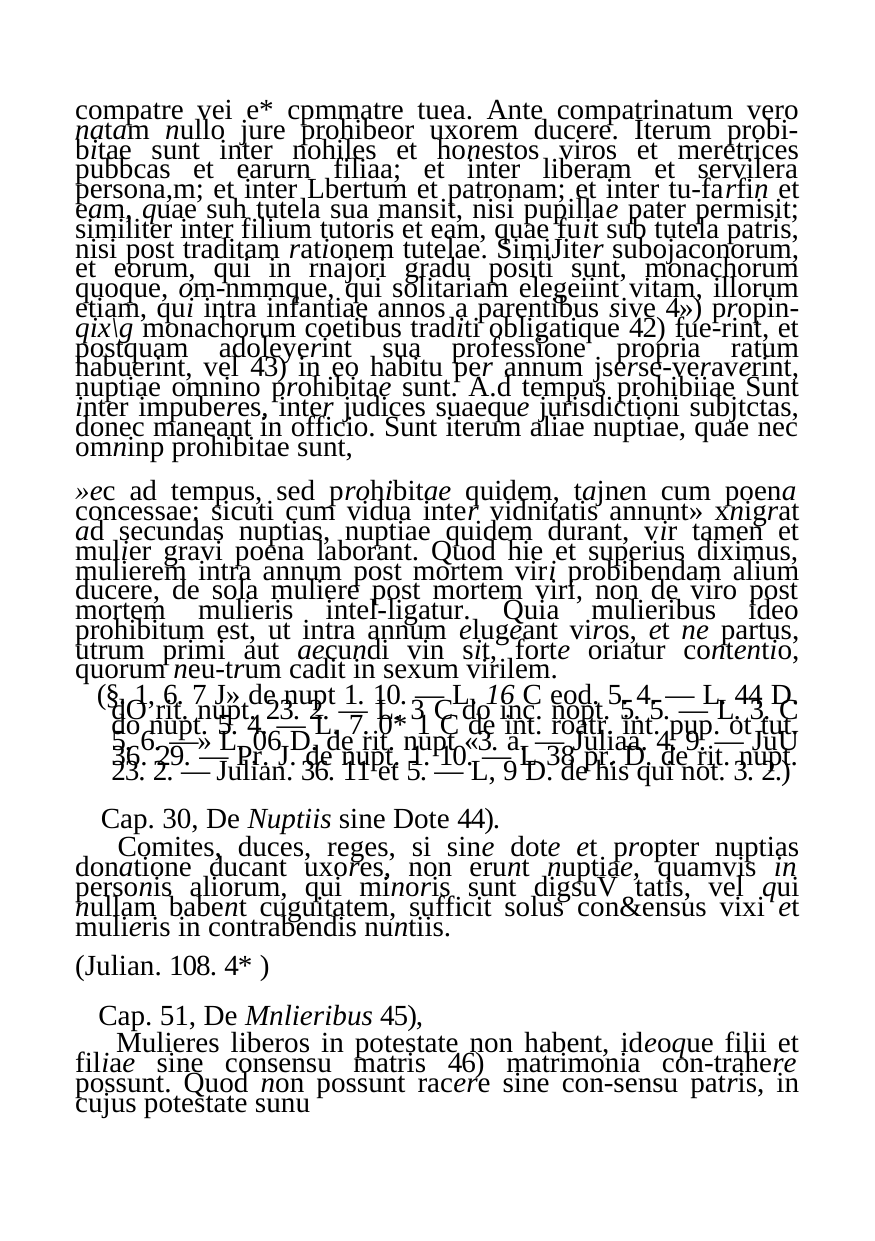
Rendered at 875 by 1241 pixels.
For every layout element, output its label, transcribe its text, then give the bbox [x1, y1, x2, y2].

text (Julian. 108. 4* ) [75, 948, 799, 982]
text »ec ad tempus, sed prohibitae quidem, tajnen cum poena concessae: sicuti cum vidua inter vidnitatis annunt» xnigrat ad secundas nuptias, nuptiae quidem durant, vir tamen et mulier gravi poena laborant. Quod hie et superius diximus, mulierem intra annum post mortem viri probibendam alium ducere, de sola muliere post mortem viri, non de viro post mortem mulieris intel-ligatur. Quia mulieribus ideo prohibitum est, ut intra annum elugeant viros, et ne partus, utrum primi aut aecundi vin sit, forte oriatur contentio, quorum neu-trum cadit in sexum virilem. [75, 485, 799, 683]
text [75, 104, 799, 460]
text Cap. 30, De Nuptiis sine Dote 44). [101, 801, 799, 834]
text Cap. 51, De Mnlieribus 45), [98, 998, 799, 1031]
text Comites, duces, reges, si sine dote et propter nuptias donatione ducant uxores, non erunt nuptiae, quamvis in personis aliorum, qui minoris sunt digsuV tatis, vel qui nullam babent cuguitatem, sufficit solus con&ensus vixi et mulieris in contrabendis nuntiis. [75, 841, 799, 941]
text Mulieres liberos in potestate non habent, ideoque filii et filiae sine consensu matris 46) matrimonia con-trahere possunt. Quod non possunt racere sine con-sensu patris, in cujus potestate sunu [75, 1037, 799, 1117]
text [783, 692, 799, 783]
text (§. 1, 6. 7 J» de nupt 1. 10. — L. 16 C eod. 5. 4. — L. 44 D. dO rit. nupt. 23. 2. — L. 3 C do inc. nopt. 5. 5. — L. 3. C do nupt. 5. 4. — L. 7. 0* 1 C de int. roatr. int. pup. ot tut. 5. 6. —» L. 06 D. de rit. nupt «3. a. — Juliaa. 4. 9. — JuU 36. 29. — Pr. J. de nupt. 1. 10. — L 38 pr. D. de rit. nupt. 23. 2. — Julian. 36. 11 et 5. — L, 9 D. de his qui not. 3. 2.) [97, 692, 787, 783]
